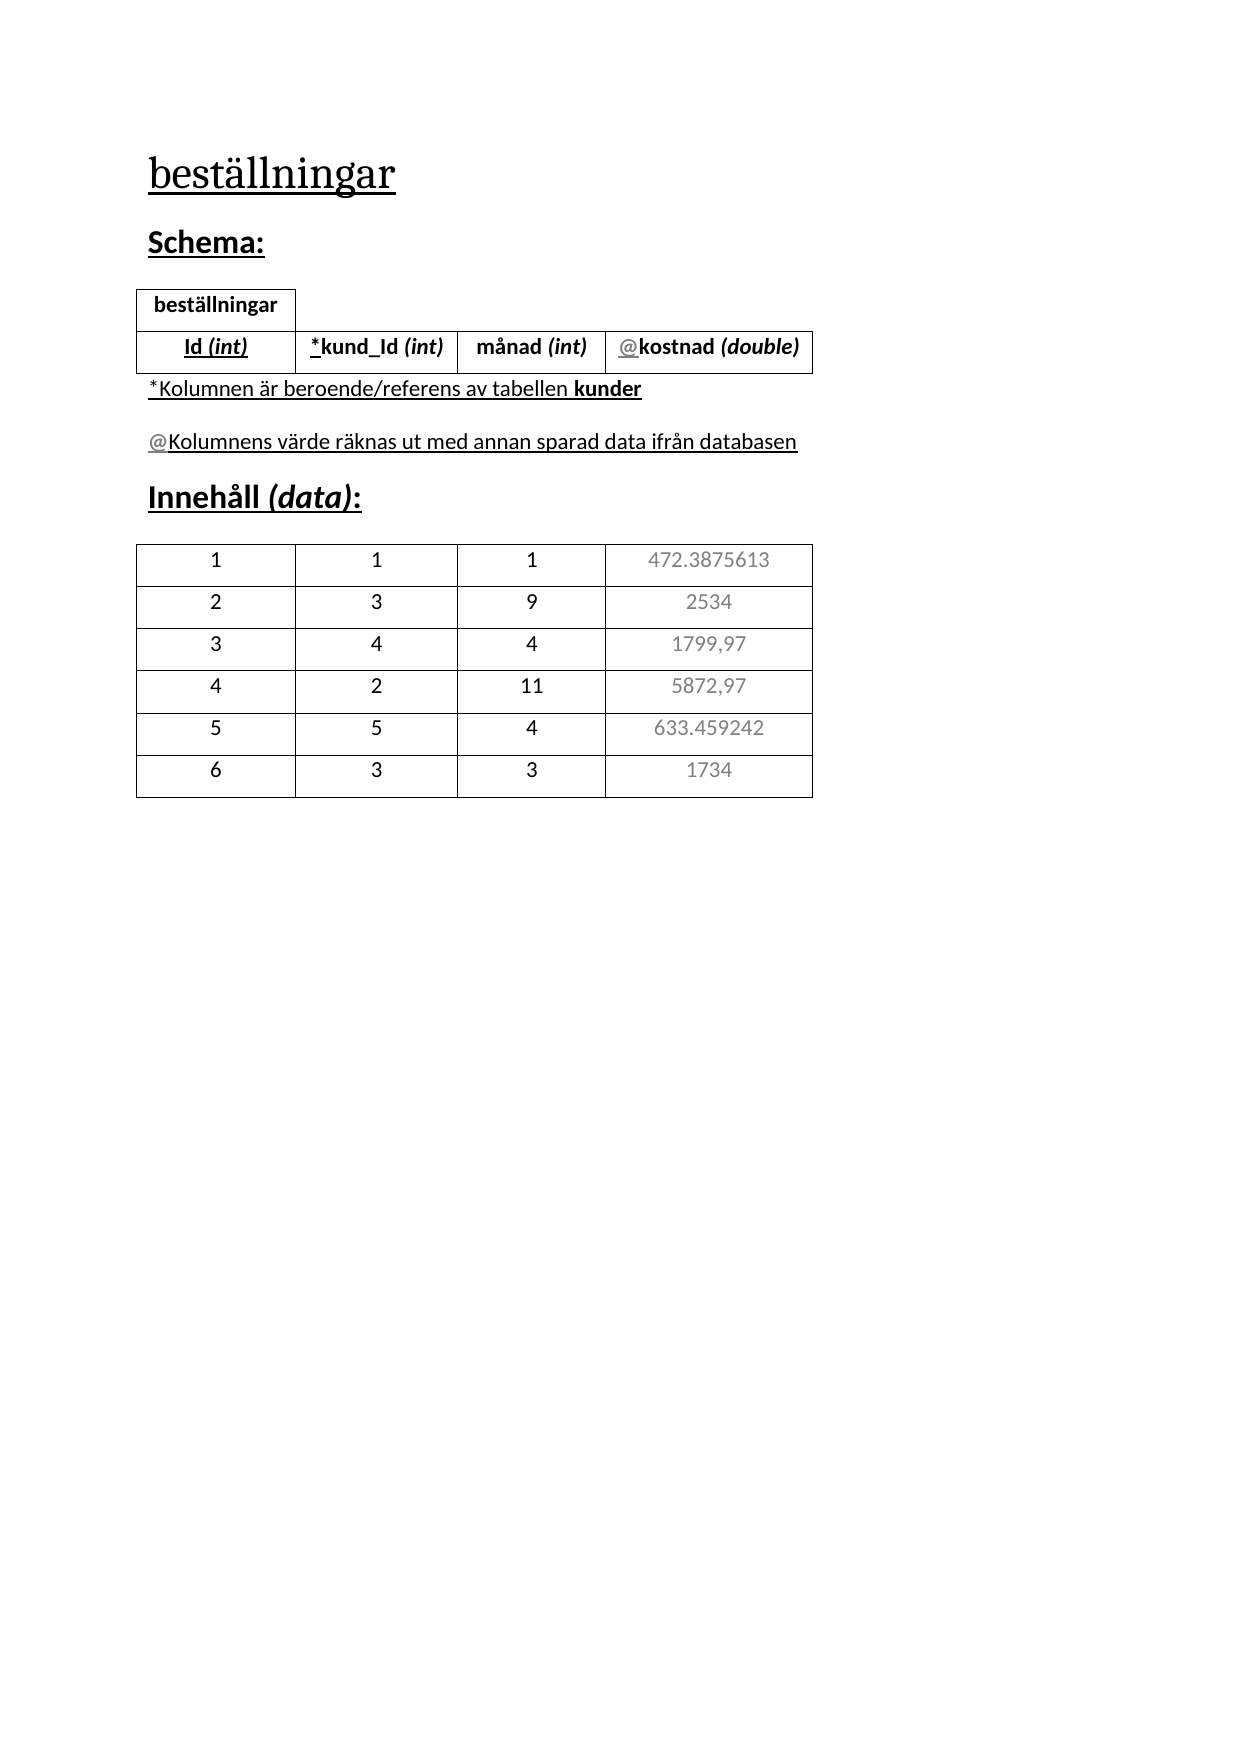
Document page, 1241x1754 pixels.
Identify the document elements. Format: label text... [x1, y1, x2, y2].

table_cell 3 [137, 629, 295, 670]
table_header 1 [458, 545, 605, 586]
text Schema: [148, 221, 1093, 262]
table_cell 3 [296, 756, 457, 797]
table_header 1 [137, 545, 295, 586]
table_header 1 [296, 545, 457, 586]
text beställningar [148, 148, 1093, 200]
table_cell 4 [458, 629, 605, 670]
table_cell månad (int) [458, 332, 605, 373]
table_cell 2 [137, 587, 295, 628]
table_cell 633.459242 [606, 714, 812, 754]
table_header 472.3875613 [606, 545, 812, 586]
text @Kolumnens värde räknas ut med annan sparad data ifrån databasen [148, 427, 1093, 455]
table_cell 1734 [606, 756, 812, 797]
text Innehåll (data): [148, 476, 1093, 517]
table_cell Id (int) [137, 332, 295, 373]
table_cell 3 [296, 587, 457, 628]
table_cell 4 [296, 629, 457, 670]
table_cell 9 [458, 587, 605, 628]
table_cell 2 [296, 671, 457, 712]
table_cell *kund_Id (int) [296, 332, 457, 373]
text *Kolumnen är beroende/referens av tabellen kunder [148, 374, 1093, 402]
table_cell 11 [458, 671, 605, 712]
table_cell 5872,97 [606, 671, 812, 712]
table_cell 4 [137, 671, 295, 712]
table_cell 1799,97 [606, 629, 812, 670]
table_cell 3 [458, 756, 605, 797]
table_cell @kostnad (double) [606, 332, 812, 373]
table_cell 6 [137, 756, 295, 797]
table_cell 2534 [606, 587, 812, 628]
table_header beställningar [137, 290, 295, 331]
table_cell 5 [137, 714, 295, 754]
table_cell 4 [458, 714, 605, 754]
table_cell 5 [296, 714, 457, 754]
